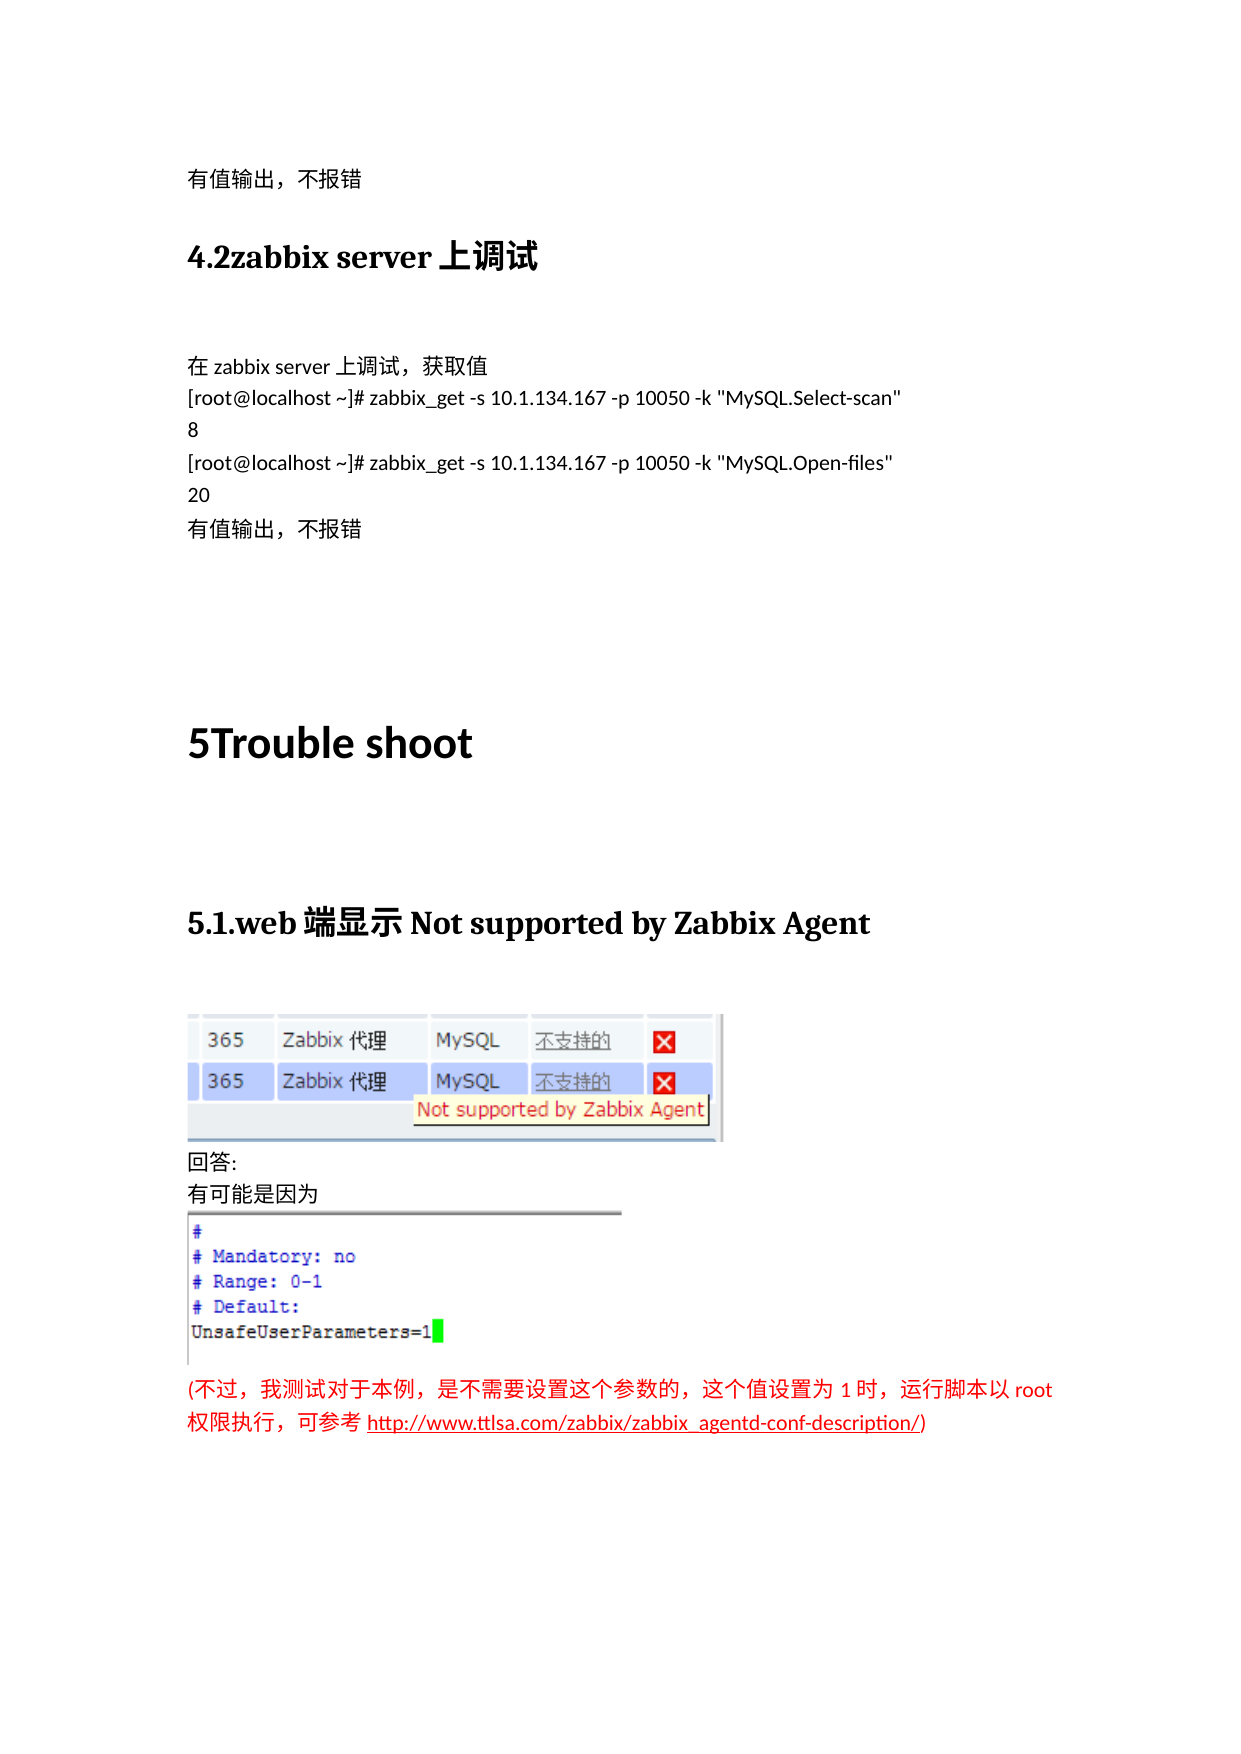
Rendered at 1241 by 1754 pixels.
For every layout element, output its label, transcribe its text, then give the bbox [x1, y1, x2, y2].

picture [187, 1014, 724, 1142]
subtitle 5.1.web端显示Not supported by Zabbix Agent [187, 887, 1053, 952]
picture [187, 1209, 622, 1365]
text [root@localhost ~]# zabbix_get -s 10.1.134.167 -p 10050 -k "MySQL.Select-scan" [187, 381, 1053, 414]
text 回答: [187, 1144, 1053, 1177]
text [root@localhost ~]# zabbix_get -s 10.1.134.167 -p 10050 -k "MySQL.Open-files" [187, 446, 1053, 479]
subtitle 4.2zabbix server上调试 [187, 222, 1053, 287]
text (不过，我测试对于本例，是不需要设置这个参数的，这个值设置为1时，运行脚本以root权限执行，可参考http://www.ttlsa.com/zabbix/zabbix_agentd-conf-description/) [187, 1372, 1053, 1437]
text 有值输出，不报错 [187, 511, 1053, 544]
text 有可能是因为 [187, 1177, 1053, 1209]
subtitle 5Trouble shoot [187, 709, 1053, 774]
text 有值输出，不报错 [187, 162, 1053, 194]
text 8 [187, 414, 1053, 446]
text 在zabbix server上调试，获取值 [187, 349, 1053, 381]
text 20 [187, 479, 1053, 511]
